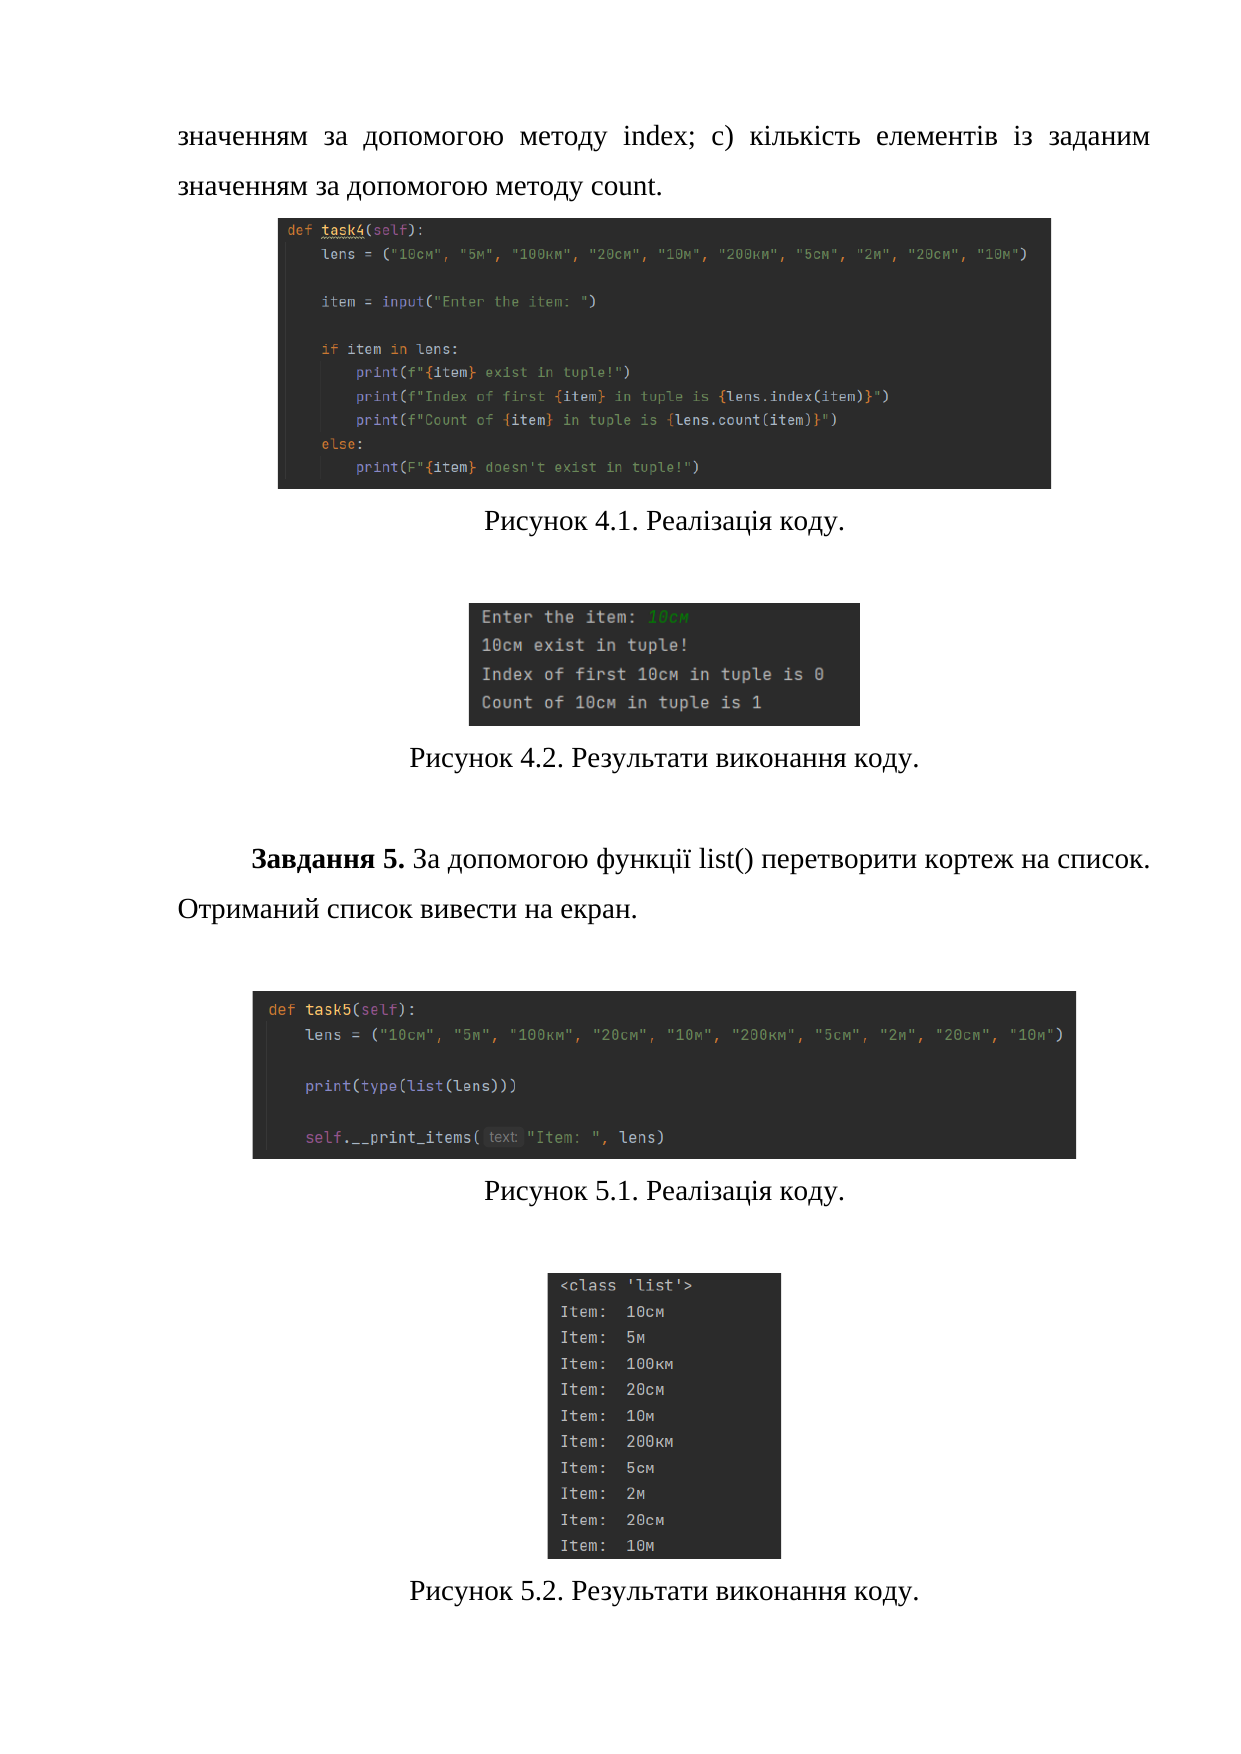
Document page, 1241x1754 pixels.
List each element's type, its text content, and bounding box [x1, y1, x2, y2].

text Рисунок 5.2. Результати виконання коду. [177, 1573, 1152, 1607]
picture [547, 1273, 782, 1559]
picture [252, 991, 1077, 1159]
text Рисунок 4.2. Результати виконання коду. [177, 740, 1152, 774]
text Рисунок 4.1. Реалізація коду. [177, 503, 1152, 537]
text Завдання 5. За допомогою функції list() перетворити кортеж на список. Отриманий список вивести на екран. [177, 841, 1152, 925]
text Рисунок 5.1. Реалізація коду. [177, 1173, 1152, 1206]
picture [277, 218, 1052, 489]
picture [468, 603, 860, 726]
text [177, 118, 1152, 202]
